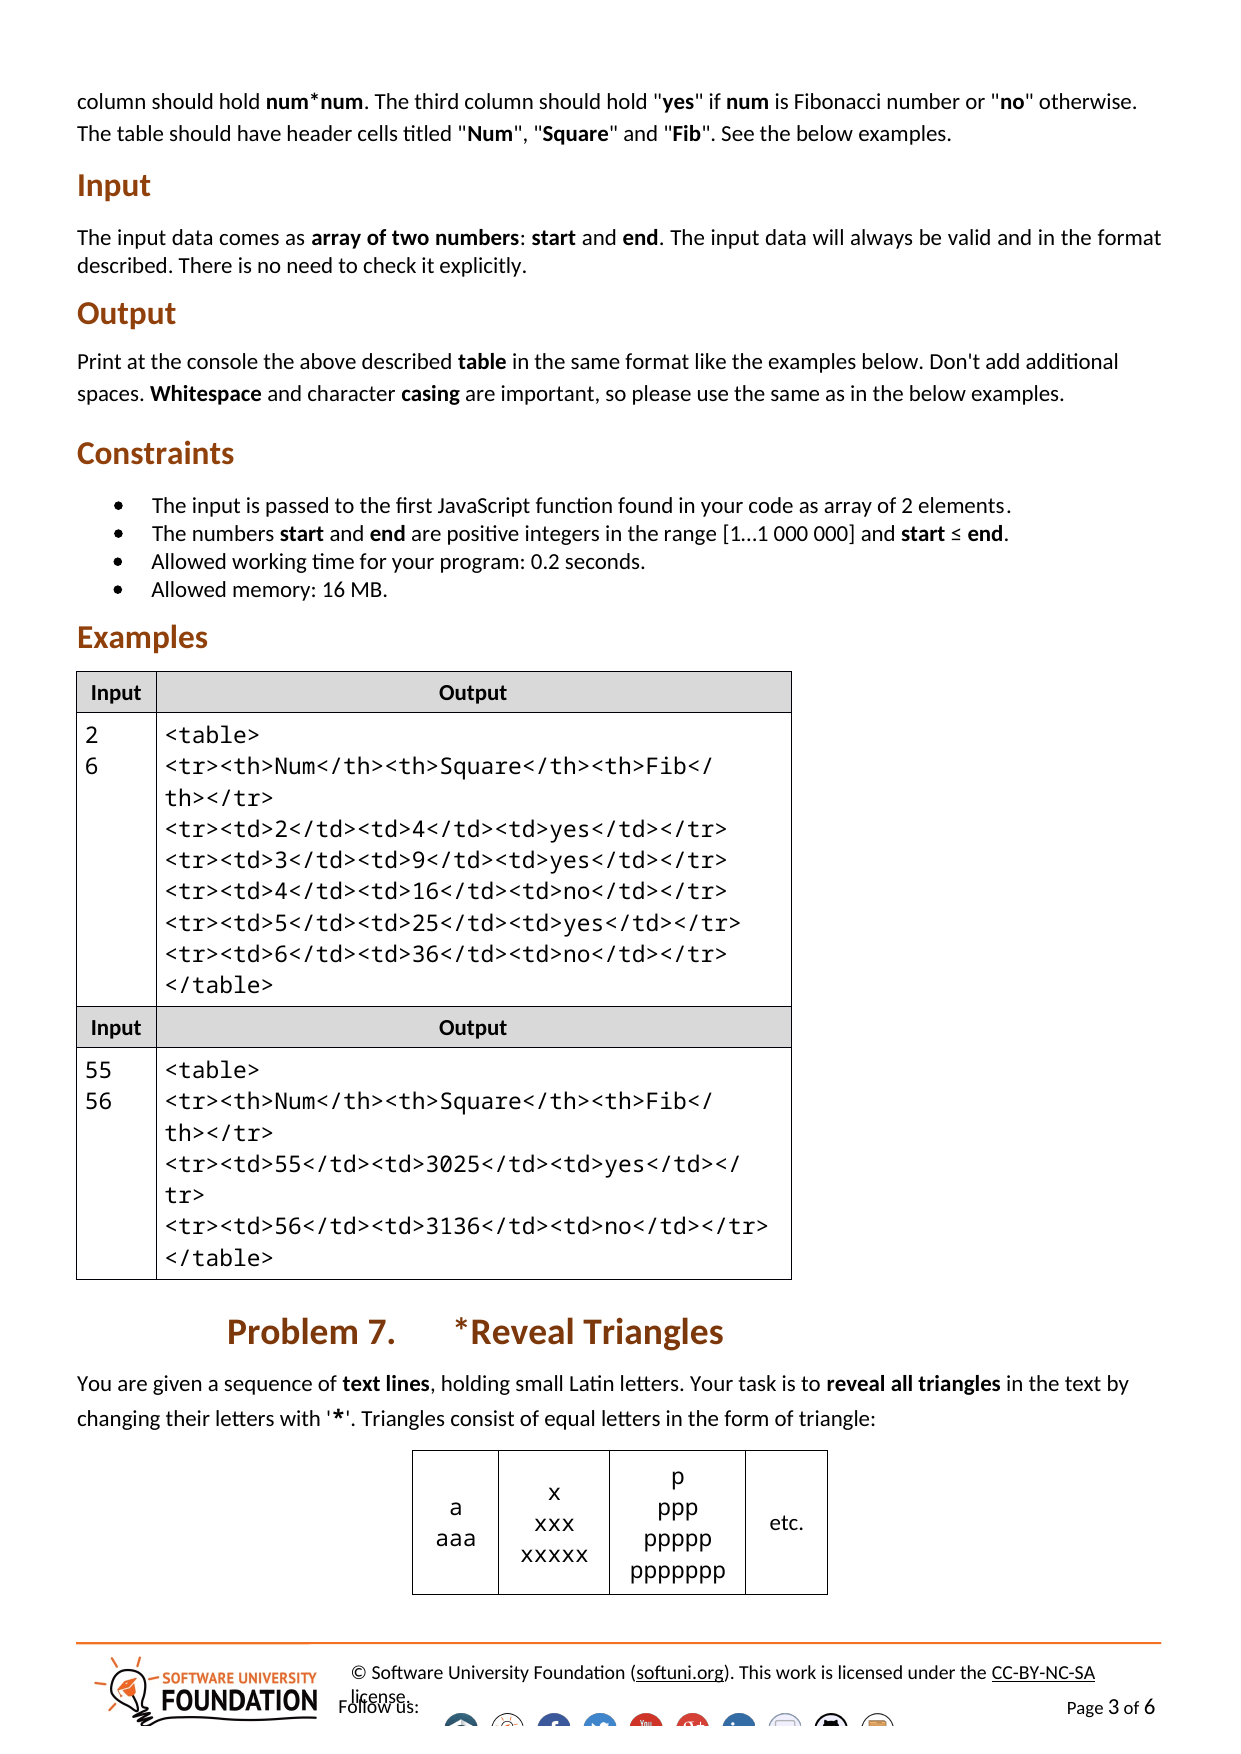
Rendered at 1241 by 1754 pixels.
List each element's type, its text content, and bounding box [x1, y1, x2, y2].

picture [722, 1713, 755, 1726]
text The input data comes as array of two numbers: start and end. The input data will always be valid and in the format described. There is no need to check it explicitly. [77, 223, 1163, 279]
table_header x xxx xxxxx [499, 1451, 609, 1594]
subtitle Examples [77, 616, 1163, 657]
picture [491, 1713, 524, 1726]
list The numbers start and end are positive integers in the range [1…1 000 000] and start ≤ end. [114, 519, 722, 547]
table_header etc. [746, 1451, 827, 1594]
picture [676, 1713, 709, 1726]
table_header Input [77, 672, 156, 712]
table_header Output [157, 672, 791, 712]
subtitle *Reveal Triangles [227, 1308, 1163, 1354]
text You are given a sequence of text lines, holding small Latin letters. Your task is to reveal all triangles in the text by changing their letters with '*'. Triangles consist of equal letters in the form of triangle: [77, 1369, 1163, 1433]
picture [537, 1713, 570, 1726]
picture [93, 1655, 317, 1726]
list Allowed memory: 16 MB. [114, 575, 1163, 603]
table_cell 55 56 [77, 1048, 156, 1279]
table_header p ppp ppppp ppppppp [610, 1451, 745, 1594]
picture [629, 1713, 663, 1726]
picture [444, 1713, 478, 1726]
picture [814, 1713, 848, 1726]
list The numbers start and end are positive integers in the range [1…1 000 000] and start ≤ end. [962, 519, 1163, 547]
table_cell 2 6 [77, 713, 156, 1006]
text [77, 87, 1163, 147]
subtitle Input [77, 164, 1163, 205]
table_cell <table> <tr><th>Num</th><th>Square</th><th>Fib</th></tr> <tr><td>55</td><td>3025</td><td>yes</td></tr> <tr><td>56</td><td>3136</td><td>no</td></tr> </table> [157, 1048, 791, 1279]
picture [768, 1713, 802, 1726]
picture [583, 1713, 617, 1726]
picture [861, 1713, 894, 1726]
table_cell <table> <tr><th>Num</th><th>Square</th><th>Fib</th></tr> <tr><td>2</td><td>4</td><td>yes</td></tr> <tr><td>3</td><td>9</td><td>yes</td></tr> <tr><td>4</td><td>16</td><td>no</td></tr> <tr><td>5</td><td>25</td><td>yes</td></tr> <tr><td>6</td><td>36</td><td>no</td></tr> </table> [157, 713, 791, 1006]
text Print at the console the above described table in the same format like the examples below. Don't add additional spaces. Whitespace and character casing are important, so please use the same as in the below examples. [77, 347, 1163, 407]
table_cell Input [77, 1007, 156, 1047]
subtitle Output [77, 292, 1163, 332]
subtitle Constraints [77, 432, 1163, 473]
table_cell Output [157, 1007, 791, 1047]
table_header a aaa [413, 1451, 498, 1594]
list Allowed working time for your program: 0.2 seconds. [114, 547, 1163, 575]
list The input is passed to the first JavaScript function found in your code as array of 2 elements. [114, 491, 1163, 519]
